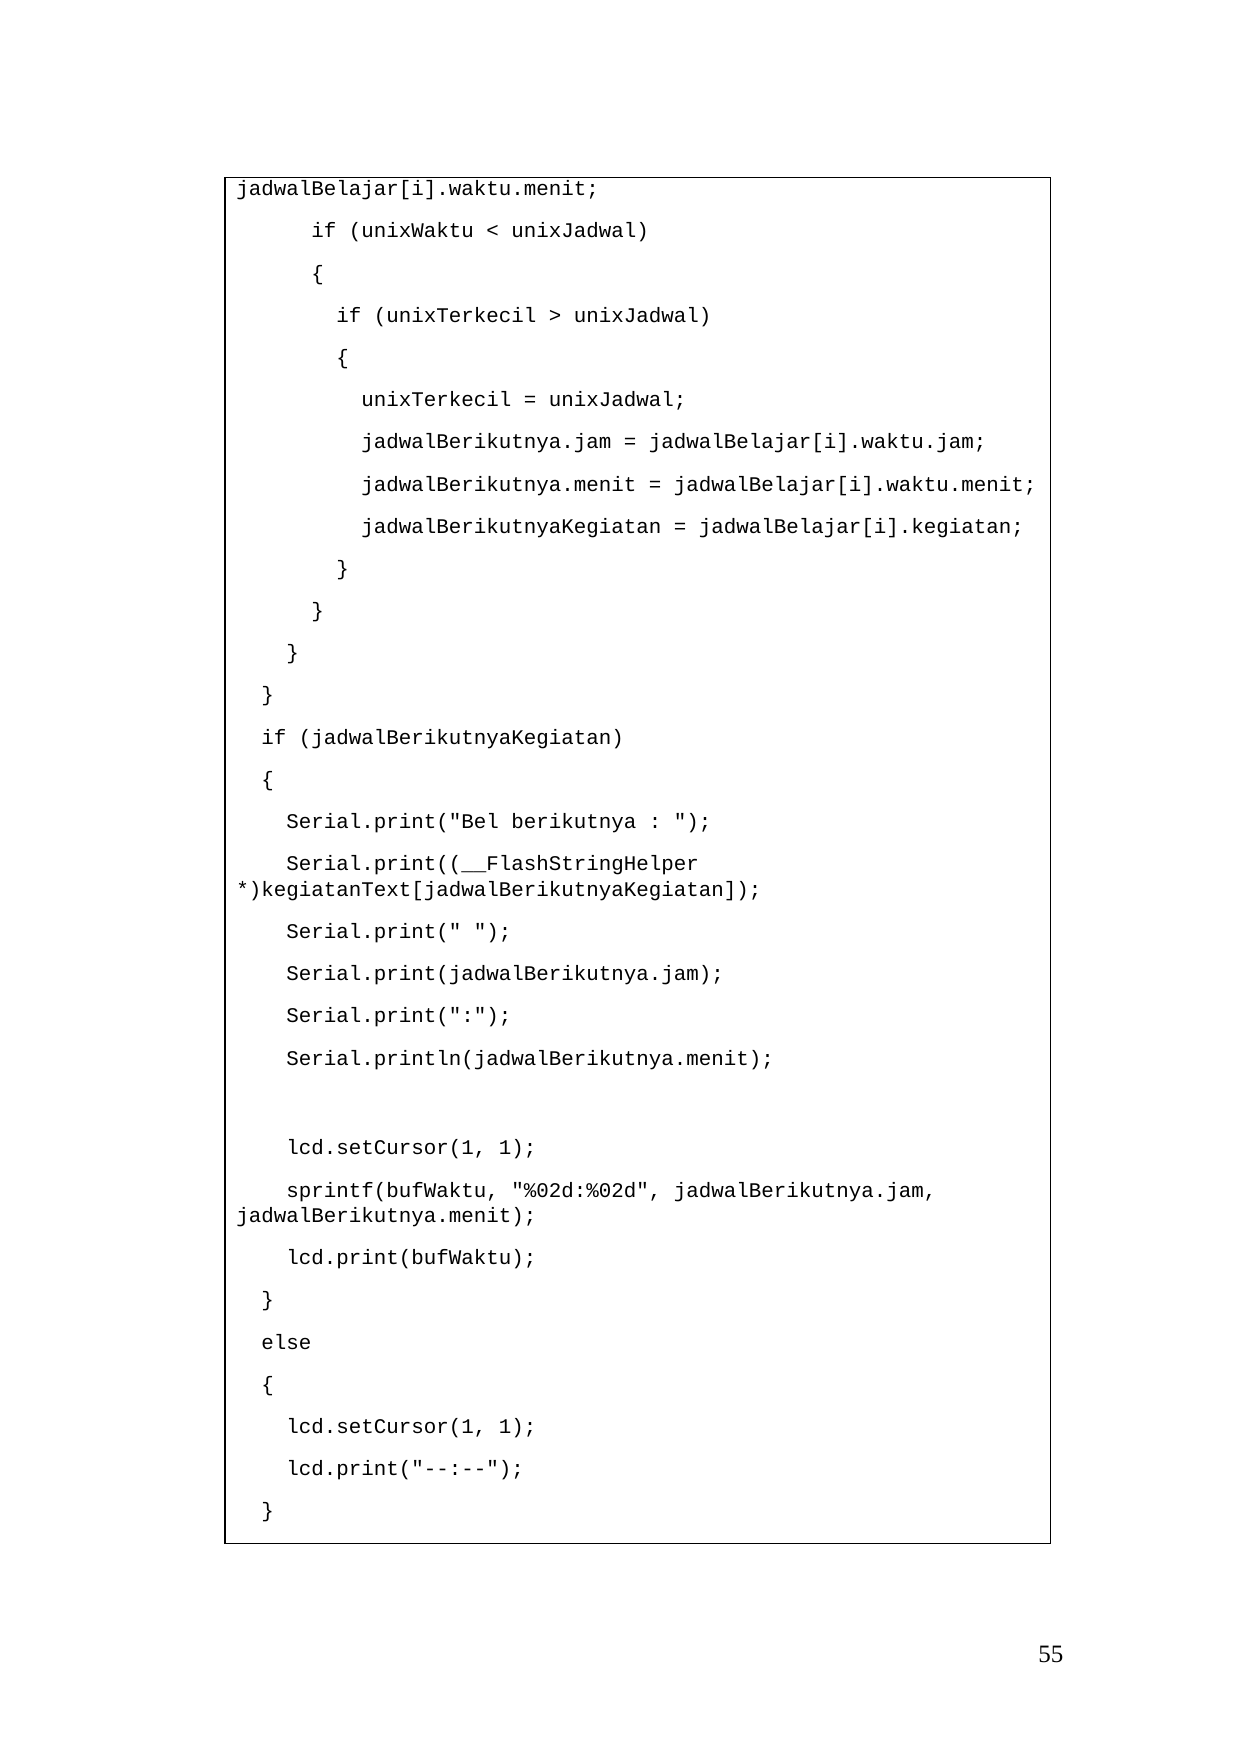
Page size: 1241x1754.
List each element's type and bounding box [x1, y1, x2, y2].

table_header [226, 178, 1050, 1543]
